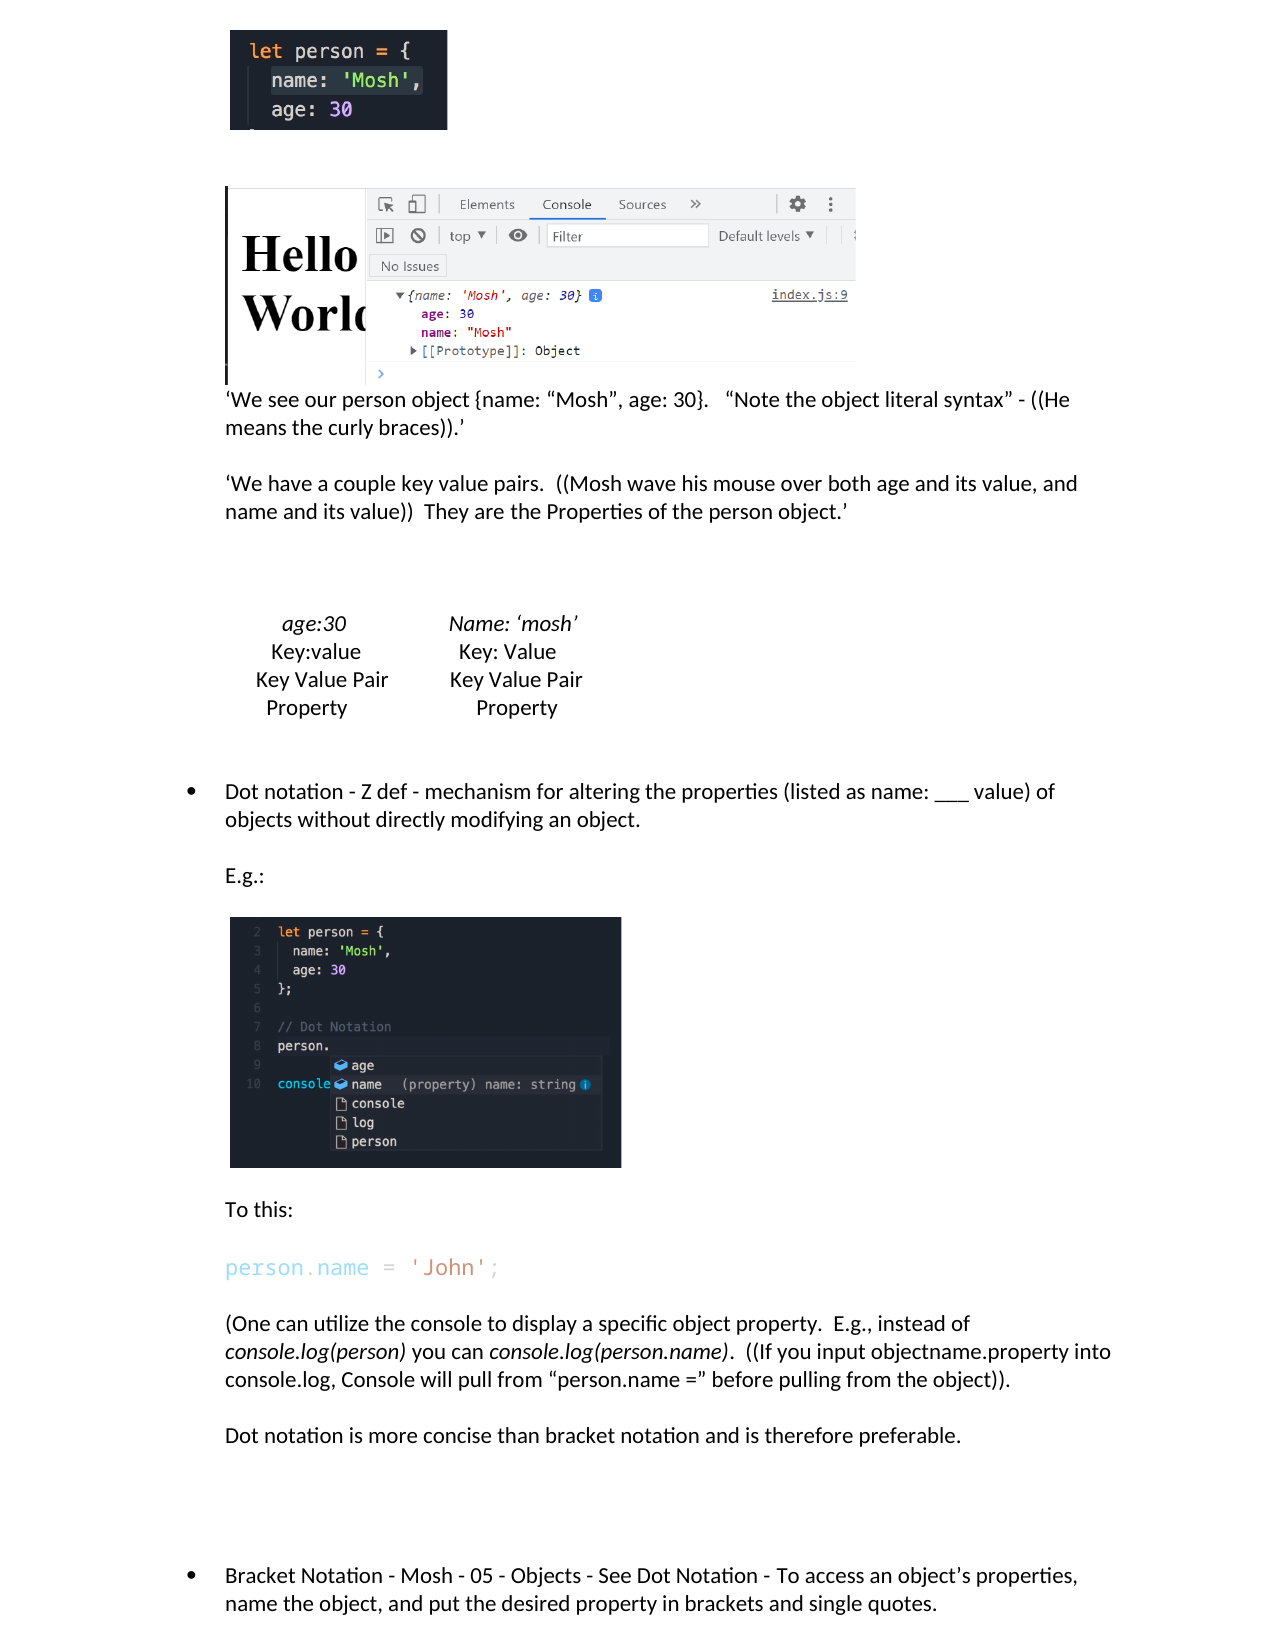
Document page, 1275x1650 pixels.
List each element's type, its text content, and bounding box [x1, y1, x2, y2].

picture [230, 917, 622, 1168]
text E.g.: [225, 861, 1125, 889]
list Bracket Notation - Mosh - 05 - Objects - See Dot Notation - To access an object’s properties, name the object, and put the desired property in brackets and single quotes. [187, 1561, 1125, 1617]
text age:30 Name: ‘mosh’ [225, 609, 1125, 637]
list Dot notation - Z def - mechanism for altering the properties (listed as name: ___ value) of objects without directly modifying an object. [187, 777, 1125, 833]
text Key:value Key: Value [225, 637, 1125, 665]
text (One can utilize the console to display a specific object property. E.g., instead of console.log(person) you can console.log(person.name). ((If you input objectname.property into console.log, Console will pull from “person.name =” before pulling from the object)). Dot notation is more concise than bracket notation and is therefore preferable. [225, 1309, 1125, 1449]
picture [225, 186, 856, 385]
picture [230, 30, 448, 130]
text Key Value Pair Key Value Pair [225, 665, 1125, 693]
text To this: [225, 1195, 1125, 1223]
text person.name = 'John'; [225, 1251, 1125, 1281]
text ‘We have a couple key value pairs. ((Mosh wave his mouse over both age and its value, and name and its value)) They are the Properties of the person object.’ [225, 469, 1125, 553]
text Property Property [225, 693, 1125, 721]
text ‘We see our person object {name: “Mosh”, age: 30}. “Note the object literal syntax” - ((He means the curly braces)).’ [225, 385, 1125, 441]
